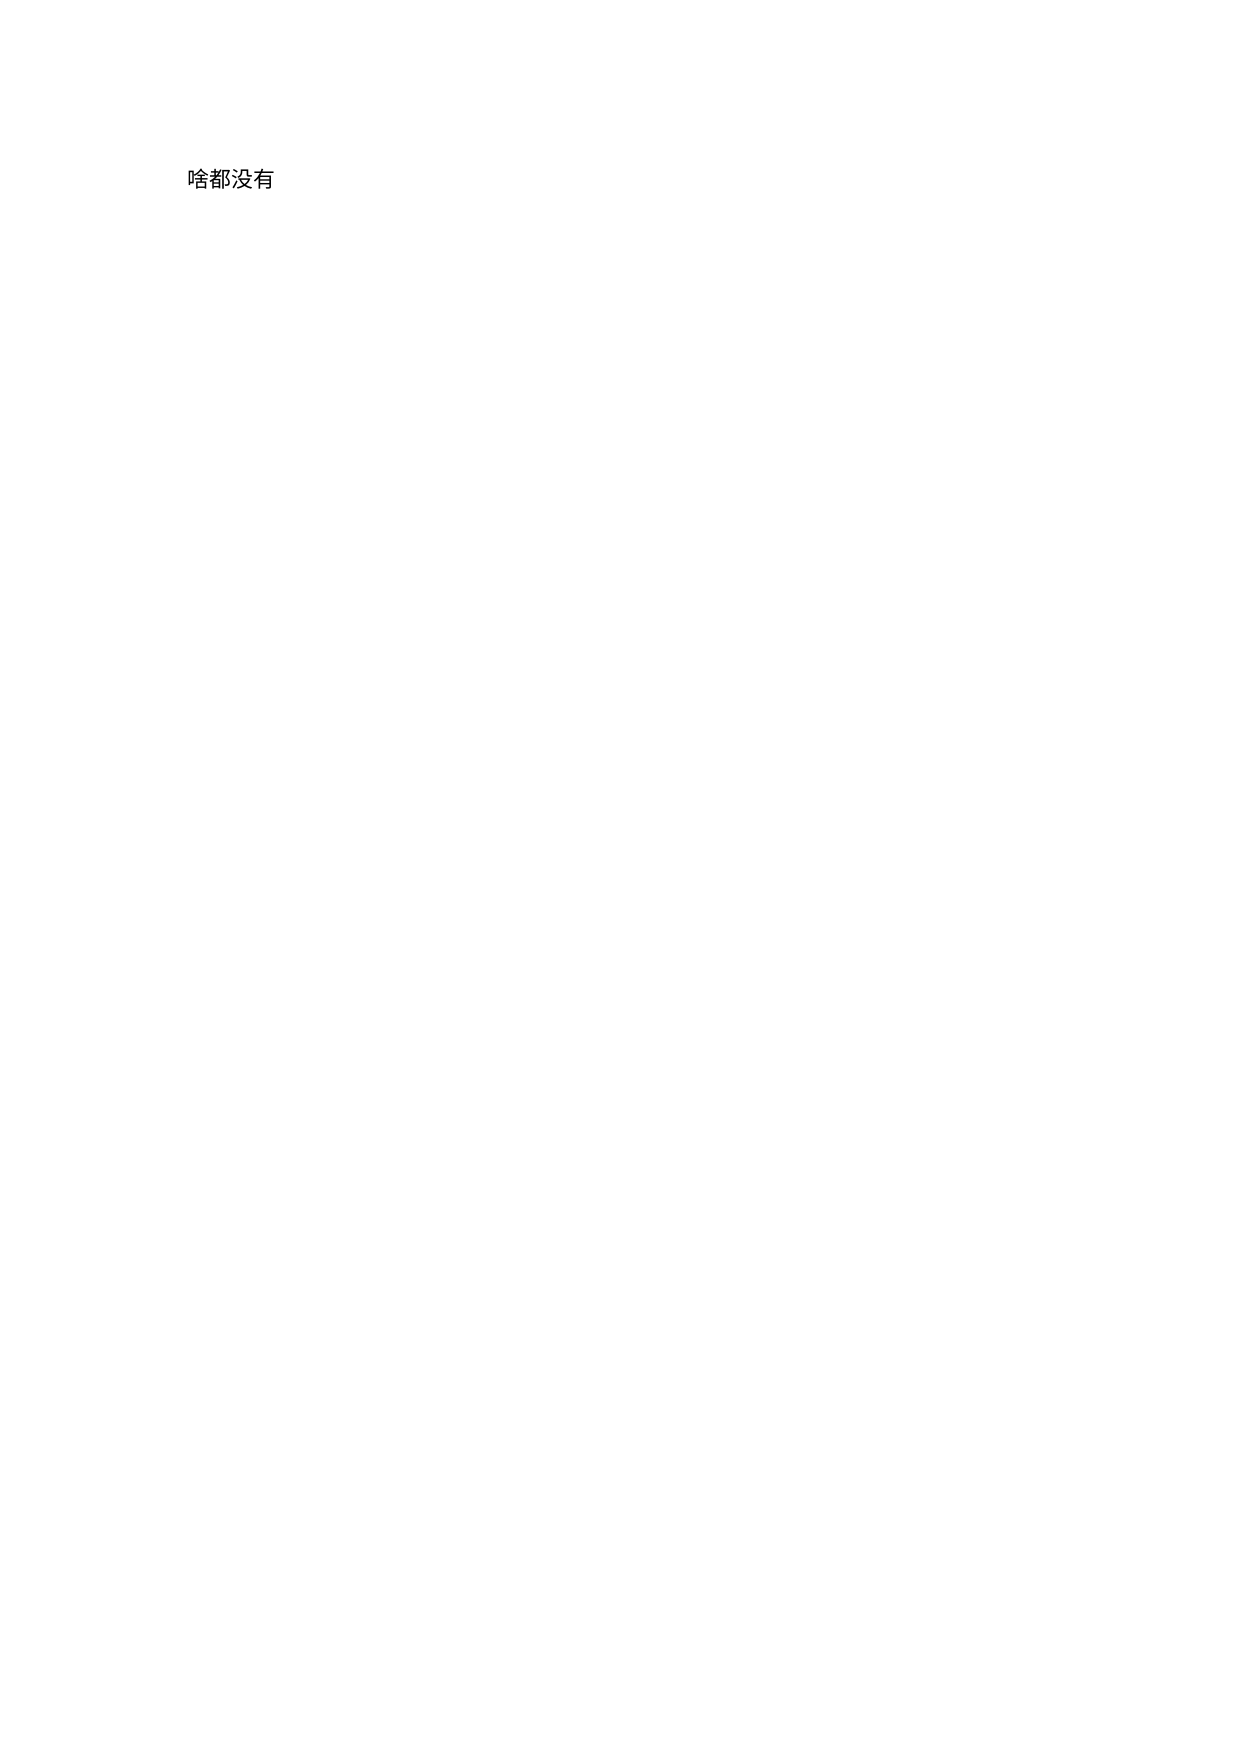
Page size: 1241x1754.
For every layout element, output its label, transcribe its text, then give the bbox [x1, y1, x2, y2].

text 啥都没有 [187, 162, 1053, 194]
